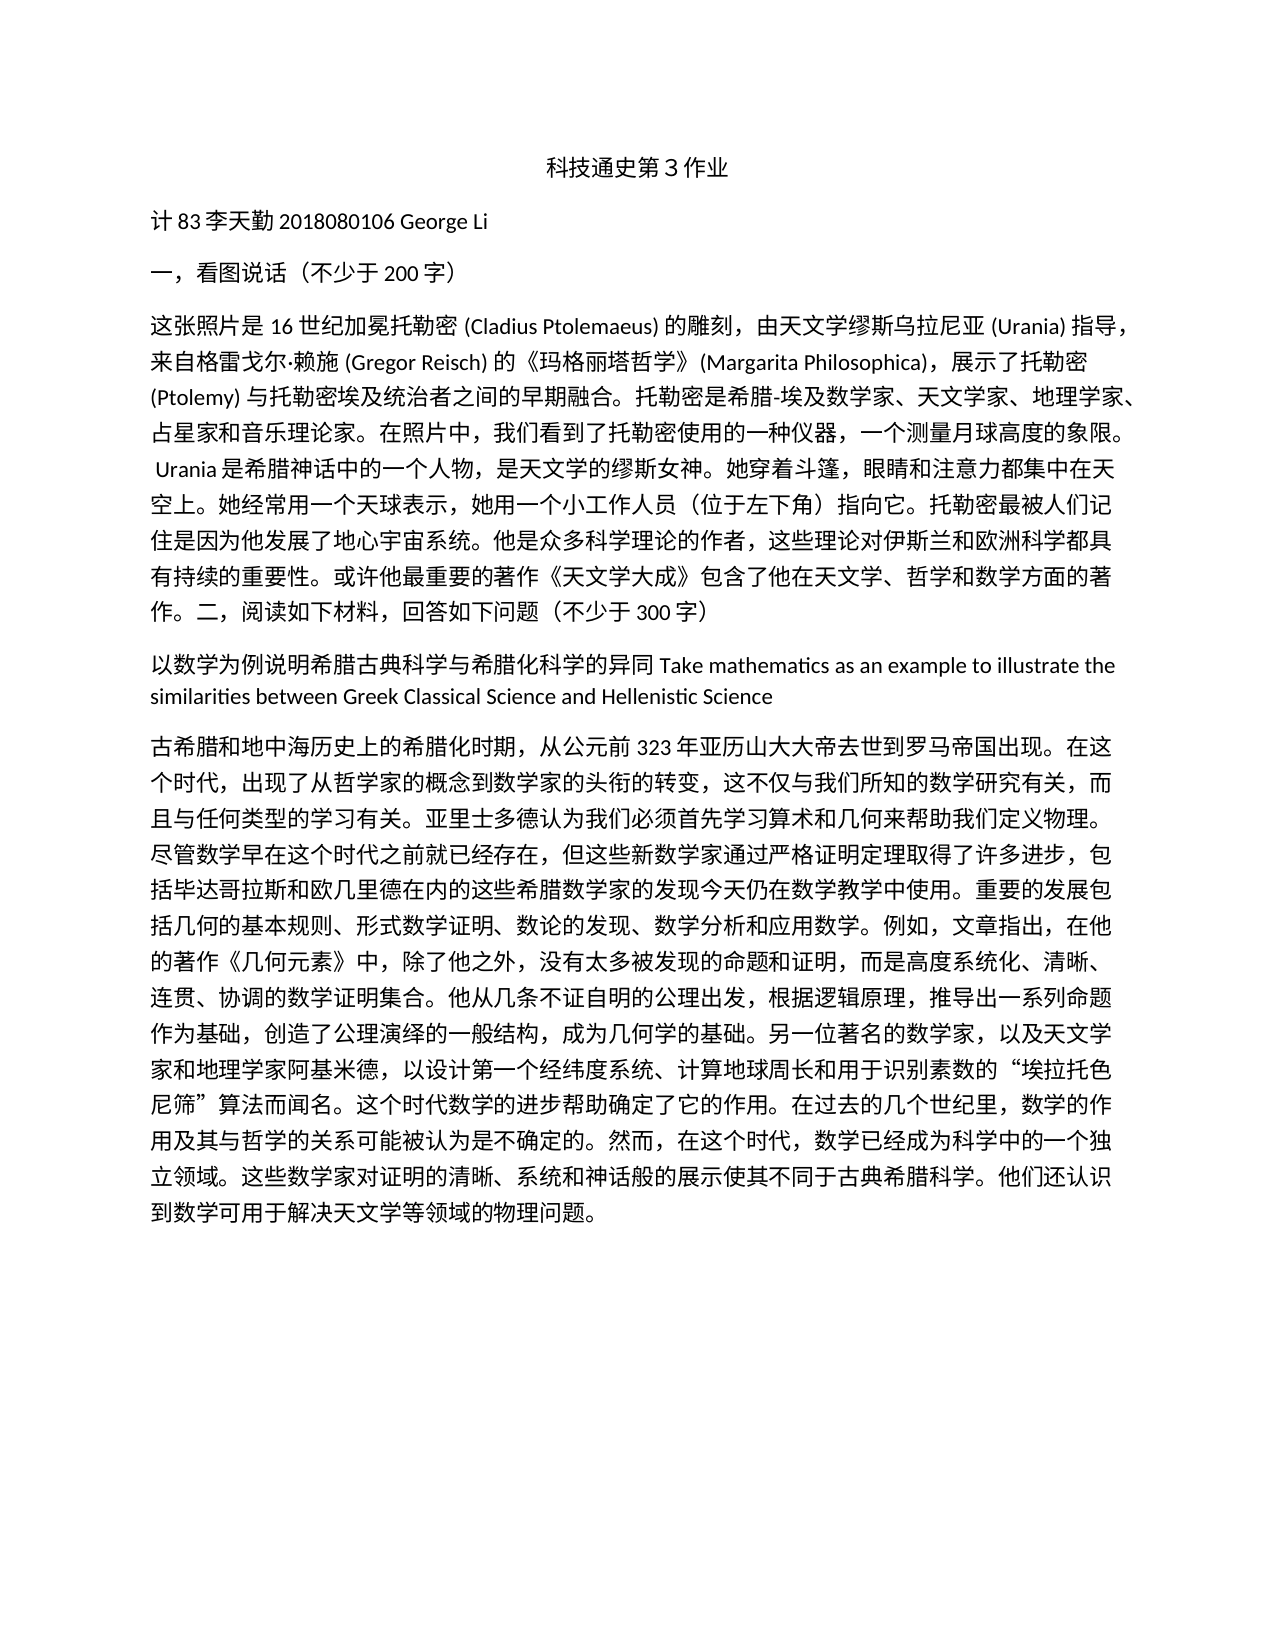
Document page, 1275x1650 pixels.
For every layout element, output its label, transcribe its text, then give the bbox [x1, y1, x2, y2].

text 古希腊和地中海历史上的希腊化时期，从公元前 323 年亚历山大大帝去世到罗马帝国出现。在这个时代，出现了从哲学家的概念到数学家的头衔的转变，这不仅与我们所知的数学研究有关，而且与任何类型的学习有关。亚里士多德认为我们必须首先学习算术和几何来帮助我们定义物理。尽管数学早在这个时代之前就已经存在，但这些新数学家通过严格证明定理取得了许多进步，包括毕达哥拉斯和欧几里德在内的这些希腊数学家的发现今天仍在数学教学中使用。重要的发展包括几何的基本规则、形式数学证明、数论的发现、数学分析和应用数学。例如，文章指出，在他的著作《几何元素》中，除了他之外，没有太多被发现的命题和证明，而是高度系统化、清晰、连贯、协调的数学证明集合。他从几条不证自明的公理出发，根据逻辑原理，推导出一系列命题作为基础，创造了公理演绎的一般结构，成为几何学的基础。另一位著名的数学家，以及天文学家和地理学家阿基米德，以设计第一个经纬度系统、计算地球周长和用于识别素数的“埃拉托色尼筛”算法而闻名。这个时代数学的进步帮助确定了它的作用。在过去的几个世纪里，数学的作用及其与哲学的关系可能被认为是不确定的。然而，在这个时代，数学已经成为科学中的一个独立领域。这些数学家对证明的清晰、系统和神话般的展示使其不同于古典希腊科学。他们还认识到数学可用于解决天文学等领域的物理问题。 [150, 729, 1125, 1228]
text 科技通史第３作业 [150, 150, 1125, 183]
text 这张照片是 16 世纪加冕托勒密 (Cladius Ptolemaeus) 的雕刻，由天文学缪斯乌拉尼亚 (Urania) 指导，来自格雷戈尔·赖施 (Gregor Reisch) 的《玛格丽塔哲学》(Margarita Philosophica)，展示了托勒密 (Ptolemy) 与托勒密埃及统治者之间的早期融合。托勒密是希腊-埃及数学家、天文学家、地理学家、占星家和音乐理论家。在照片中，我们看到了托勒密使用的一种仪器，一个测量月球高度的象限。 Urania是希腊神话中的一个人物，是天文学的缪斯女神。她穿着斗篷，眼睛和注意力都集中在天空上。她经常用一个天球表示，她用一个小工作人员（位于左下角）指向它。托勒密最被人们记住是因为他发展了地心宇宙系统。他是众多科学理论的作者，这些理论对伊斯兰和欧洲科学都具有持续的重要性。或许他最重要的著作《天文学大成》包含了他在天文学、哲学和数学方面的著作。二，阅读如下材料，回答如下问题（不少于300字） [150, 307, 1125, 627]
text 一，看图说话（不少于200字） [150, 255, 1125, 288]
text 计83李天勤2018080106 George Li [150, 202, 1125, 236]
text 以数学为例说明希腊古典科学与希腊化科学的异同 Take mathematics as an example to illustrate the similarities between Greek Classical Science and Hellenistic Science [150, 647, 1125, 710]
